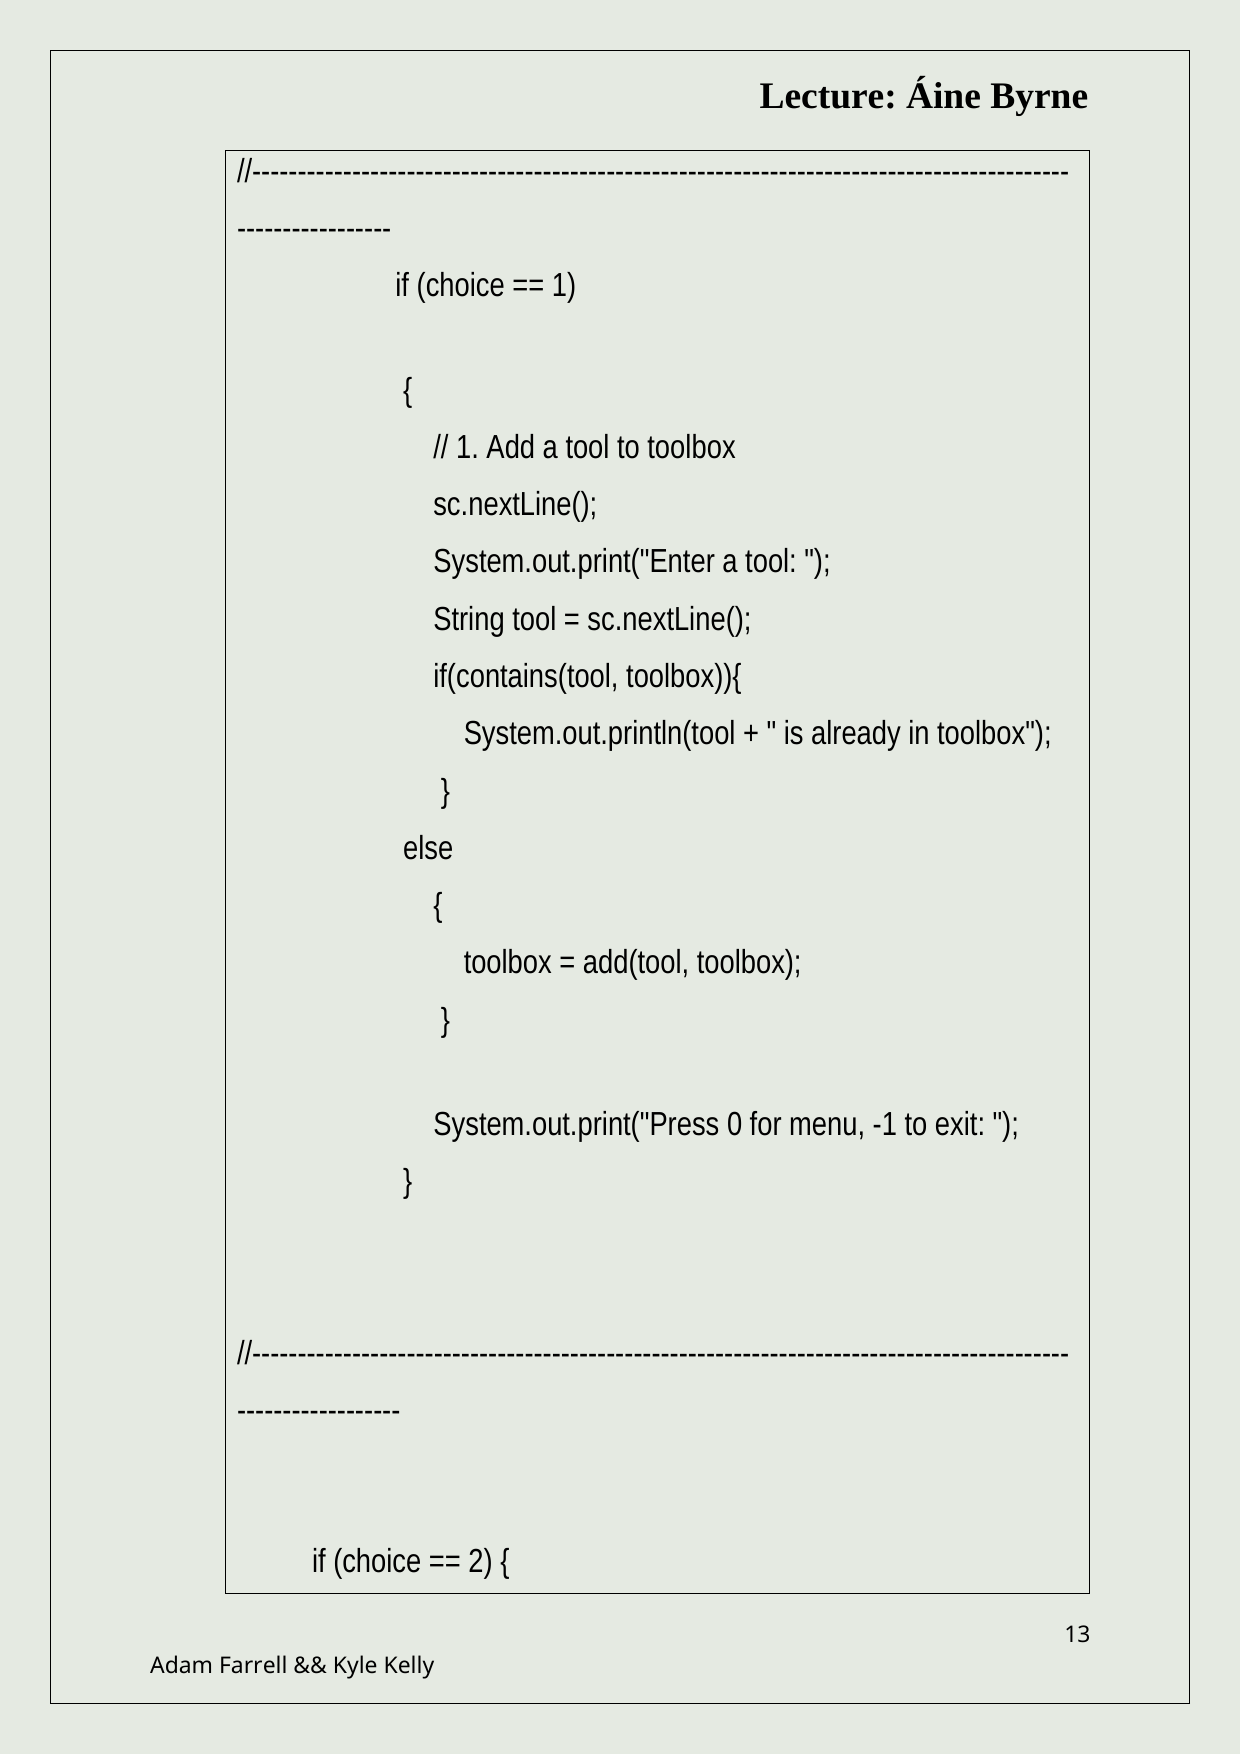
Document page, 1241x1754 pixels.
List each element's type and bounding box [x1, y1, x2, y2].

table_header [226, 151, 1089, 1593]
